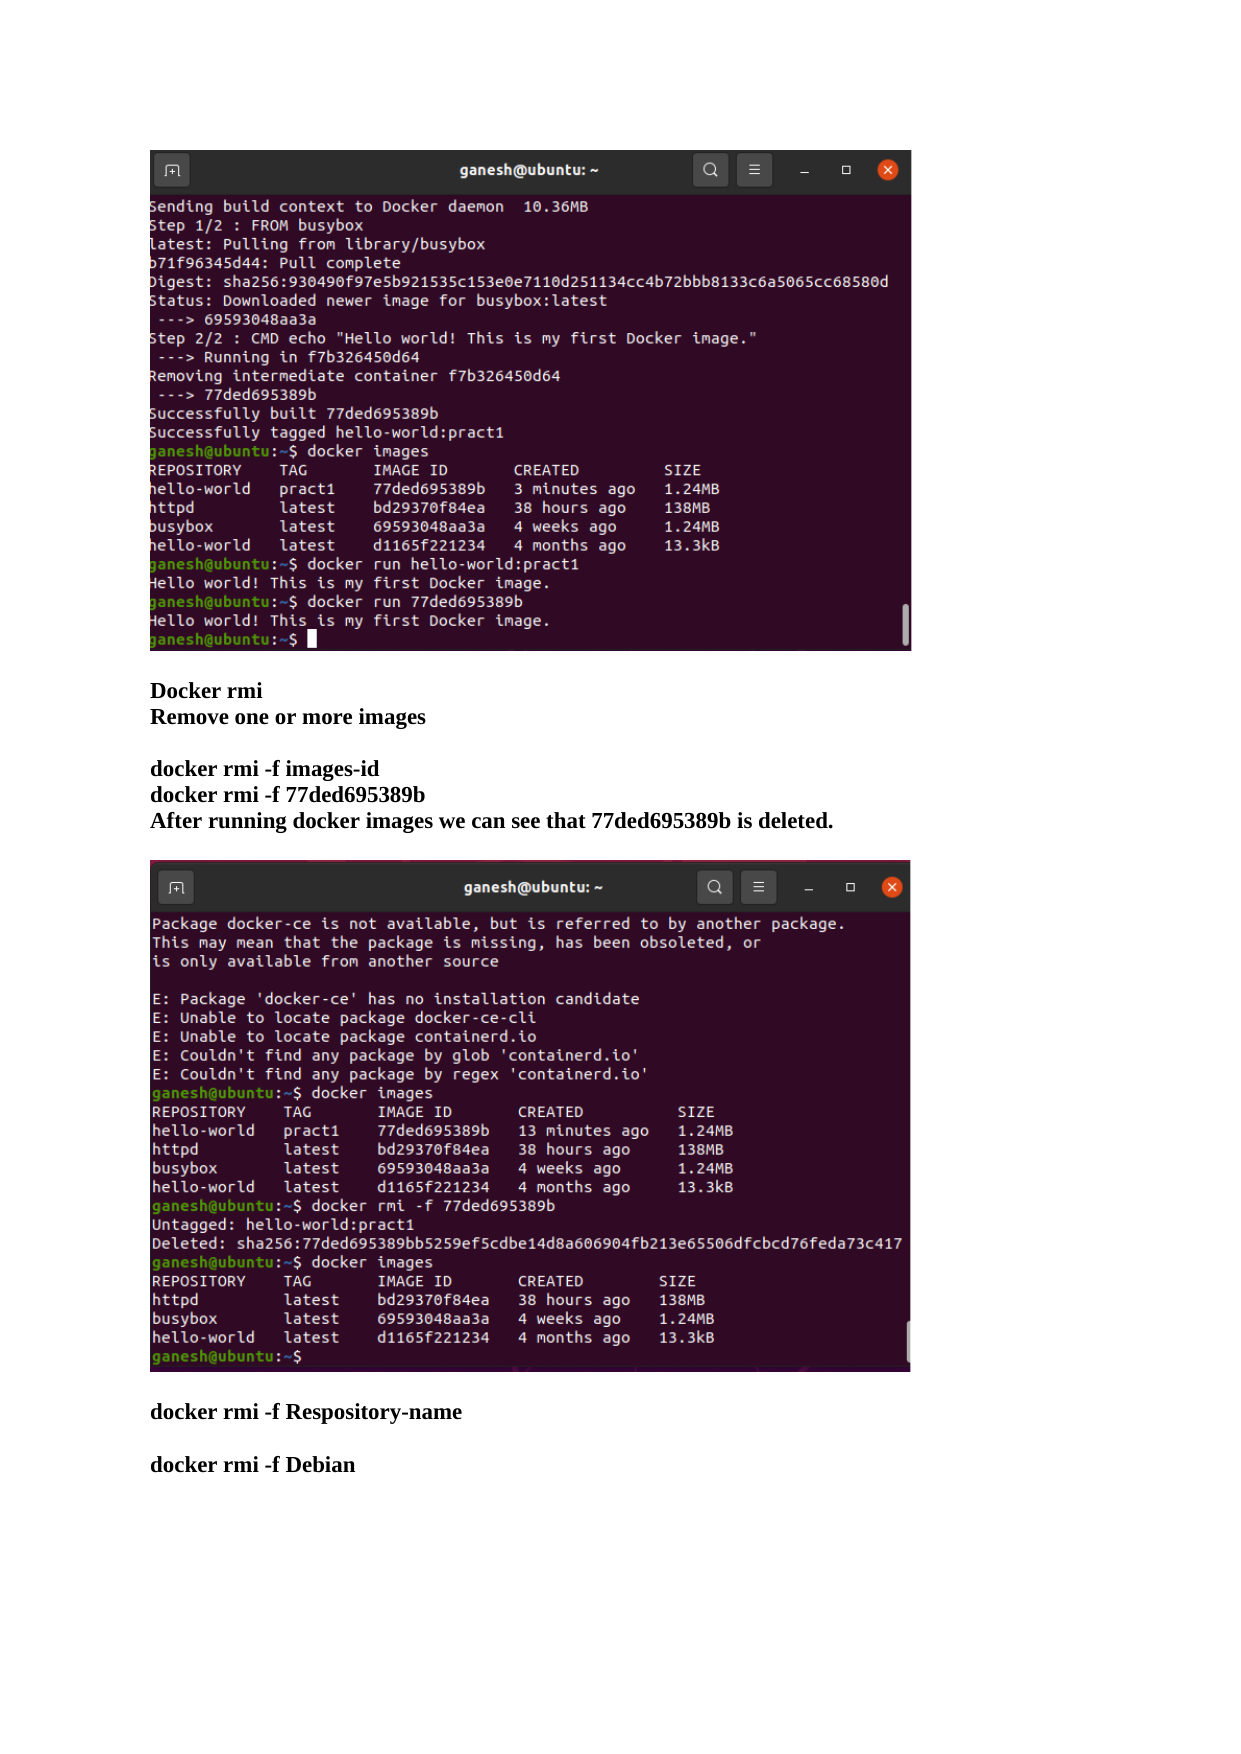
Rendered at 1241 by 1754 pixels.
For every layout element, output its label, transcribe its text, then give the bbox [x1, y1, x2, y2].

text docker rmi -f 77ded695389b [150, 781, 1090, 807]
text Docker rmi [150, 677, 1090, 703]
picture [150, 860, 911, 1372]
text docker rmi -f images-id [150, 754, 1090, 781]
text After running docker images we can see that 77ded695389b is deleted. [150, 807, 1090, 834]
picture [150, 150, 912, 651]
text docker rmi -f Respository-name [150, 1398, 1090, 1424]
text Remove one or more images [150, 703, 1090, 729]
text docker rmi -f Debian [150, 1451, 1090, 1477]
